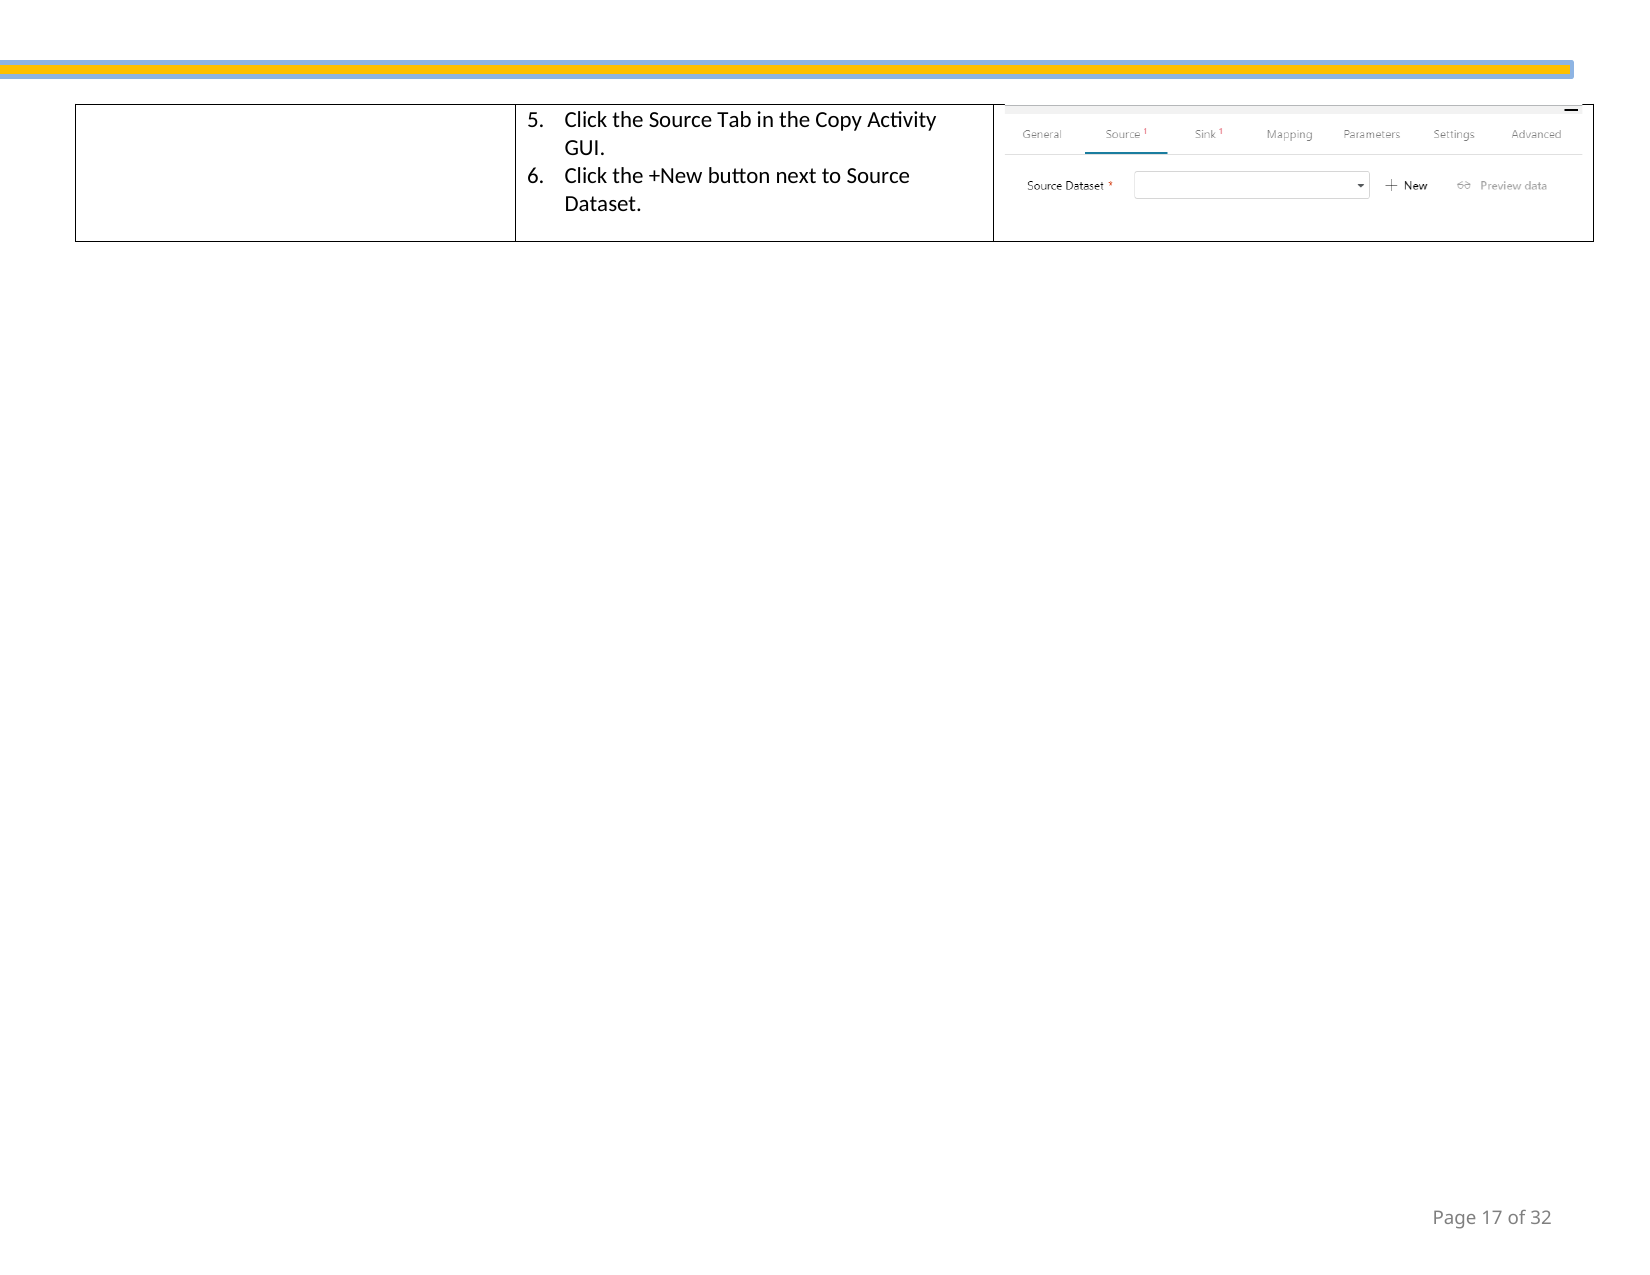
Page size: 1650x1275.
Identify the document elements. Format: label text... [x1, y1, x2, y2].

table_cell [76, 105, 515, 241]
picture [1004, 104, 1583, 228]
table_cell [994, 105, 1593, 241]
table_cell Click the Source Tab in the Copy Activity GUI. Click the +New button next to Source Dataset. [516, 105, 993, 241]
